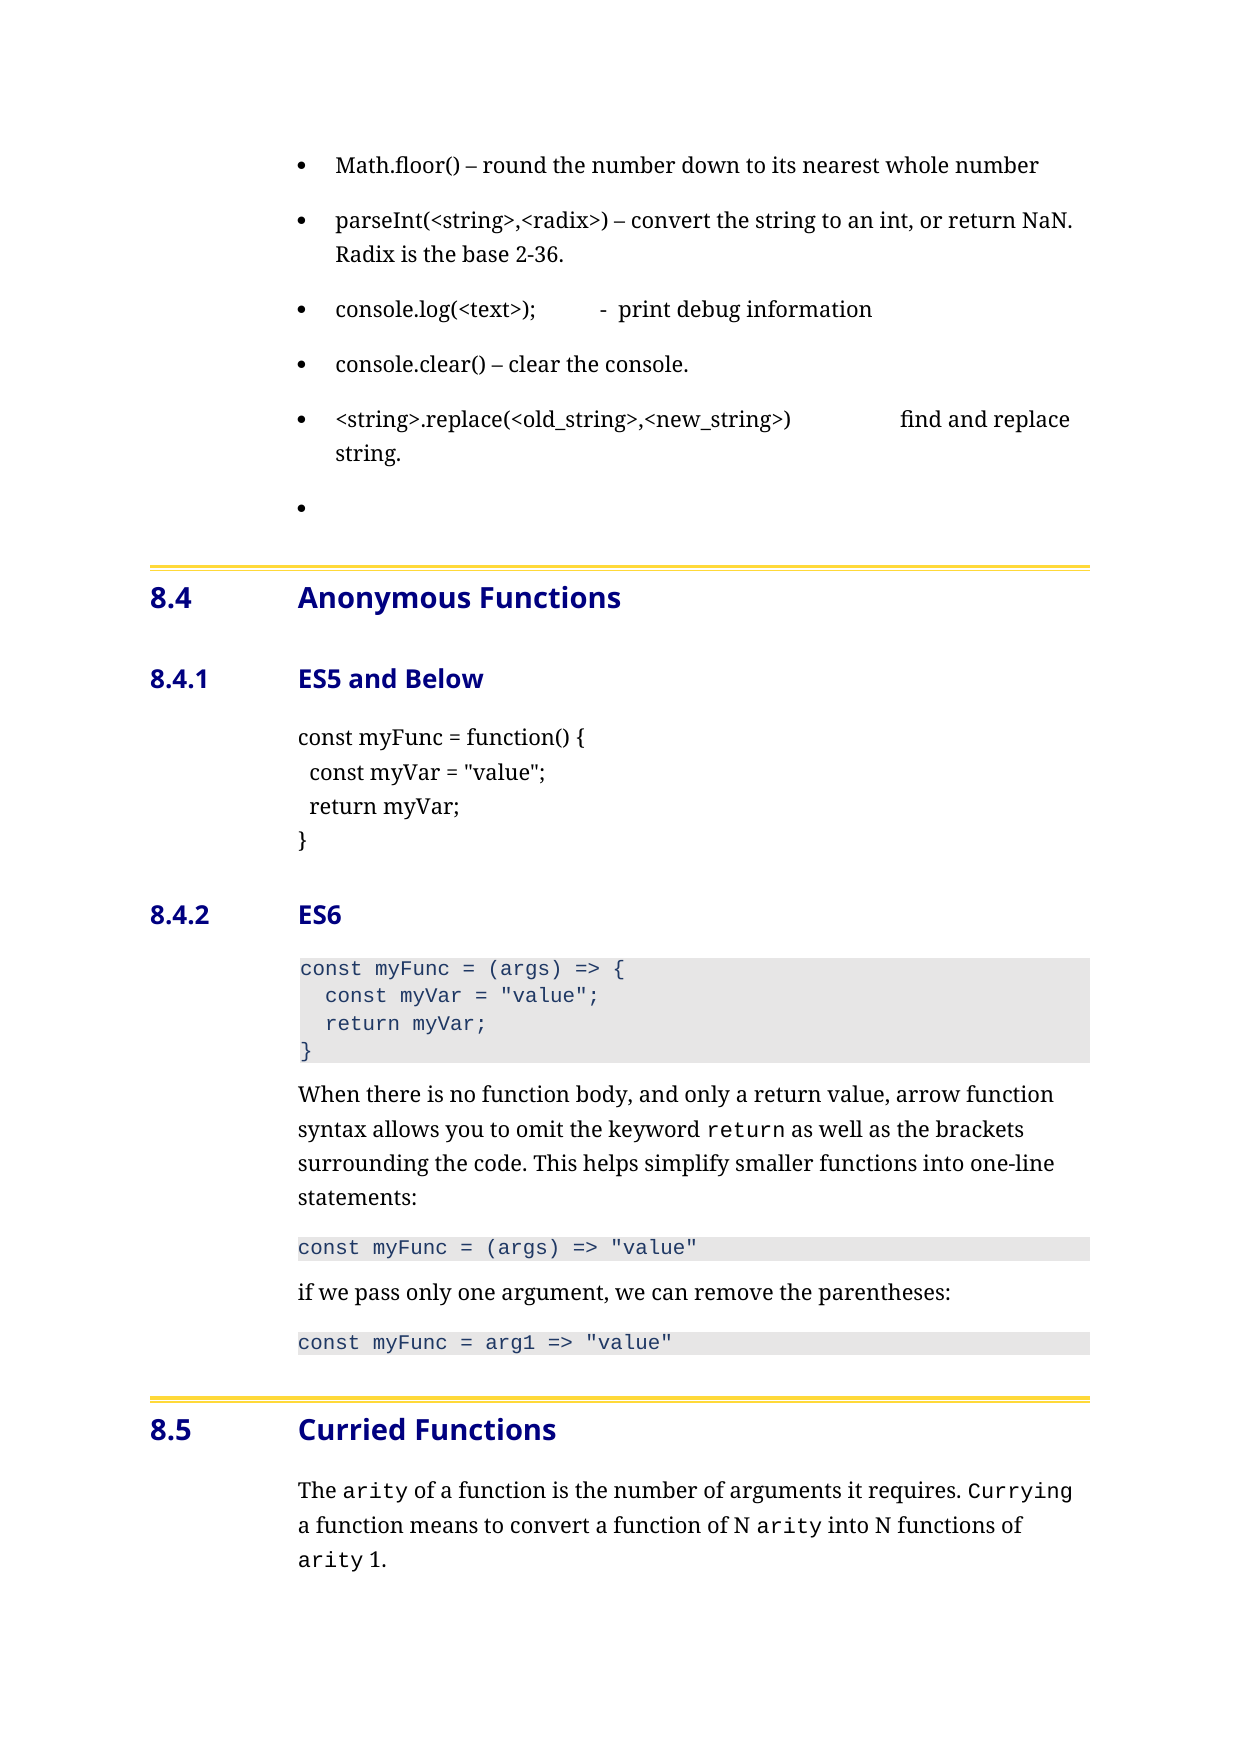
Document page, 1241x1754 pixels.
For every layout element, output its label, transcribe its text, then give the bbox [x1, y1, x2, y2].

text The arity of a function is the number of arguments it requires. Currying a function means to convert a function of N arity into N functions of arity 1. [298, 1475, 1090, 1574]
list console.log(<text>); - print debug information [298, 294, 1090, 324]
text const myFunc = arg1 => "value" [298, 1332, 1090, 1355]
list console.clear() – clear the console. [298, 349, 1090, 379]
text const myFunc = function() { const myVar = "value"; return myVar; } [298, 722, 1090, 854]
text const myFunc = (args) => "value" [298, 1237, 1090, 1261]
list Math.floor() – round the number down to its nearest whole number [298, 150, 1090, 180]
subtitle Curried Functions [150, 1403, 1090, 1449]
text const myFunc = (args) => { const myVar = "value"; return myVar; } [300, 958, 1090, 1063]
list parseInt(<string>,<radix>) – convert the string to an int, or return NaN. Radix is the base 2-36. [298, 205, 1090, 269]
subtitle Anonymous Functions [150, 571, 1090, 617]
text When there is no function body, and only a return value, arrow function syntax allows you to omit the keyword return as well as the brackets surrounding the code. This helps simplify smaller functions into one-line statements: [298, 1079, 1090, 1212]
text if we pass only one argument, we can remove the parentheses: [298, 1277, 1090, 1307]
subtitle ES5 and Below [150, 661, 1090, 696]
list <string>.replace(<old_string>,<new_string>) find and replace string. [298, 404, 1090, 468]
subtitle ES6 [150, 896, 1090, 932]
